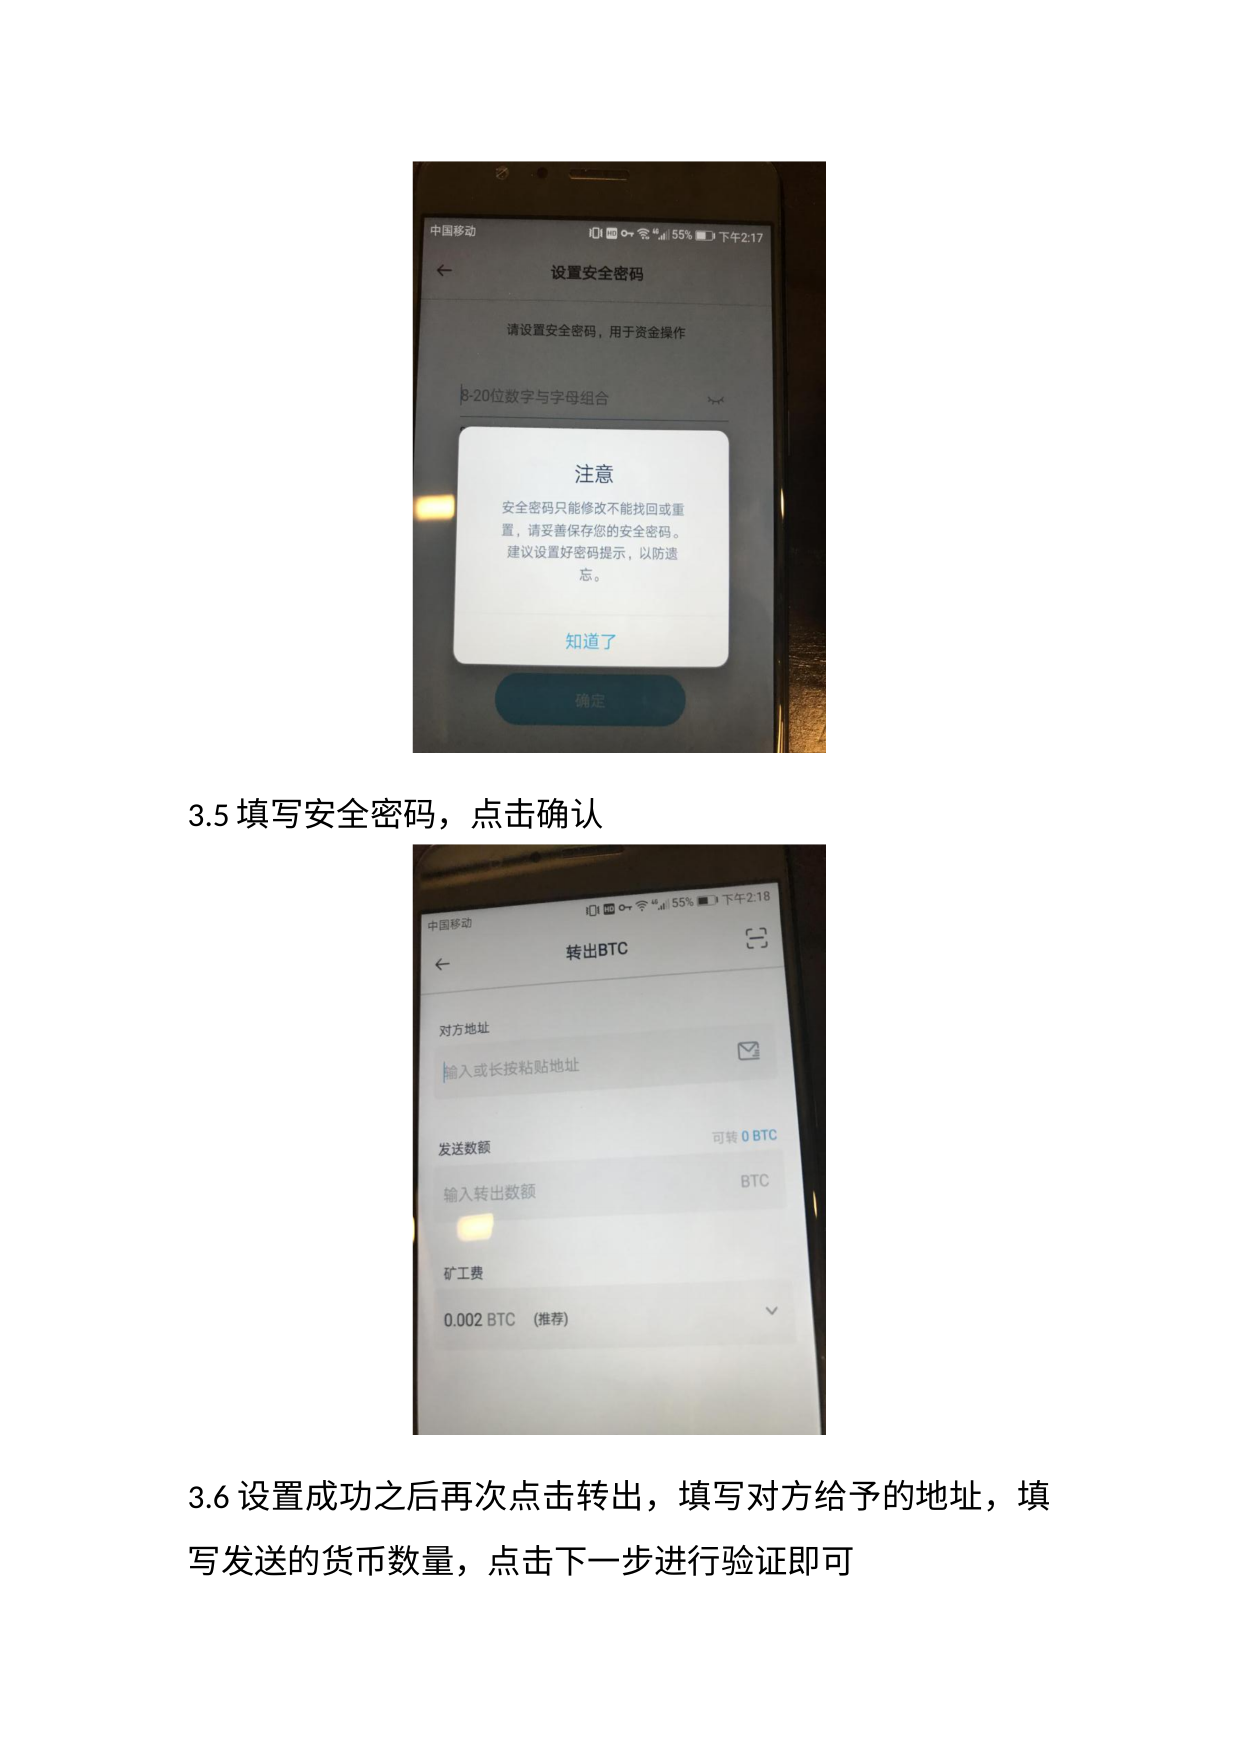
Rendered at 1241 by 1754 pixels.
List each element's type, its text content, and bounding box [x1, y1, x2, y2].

text 3.6设置成功之后再次点击转出，填写对方给予的地址，填写发送的货币数量，点击下一步进行验证即可 [187, 1462, 1053, 1592]
picture [413, 845, 826, 1435]
text 3.5填写安全密码，点击确认 [187, 779, 1053, 844]
picture [413, 162, 826, 753]
